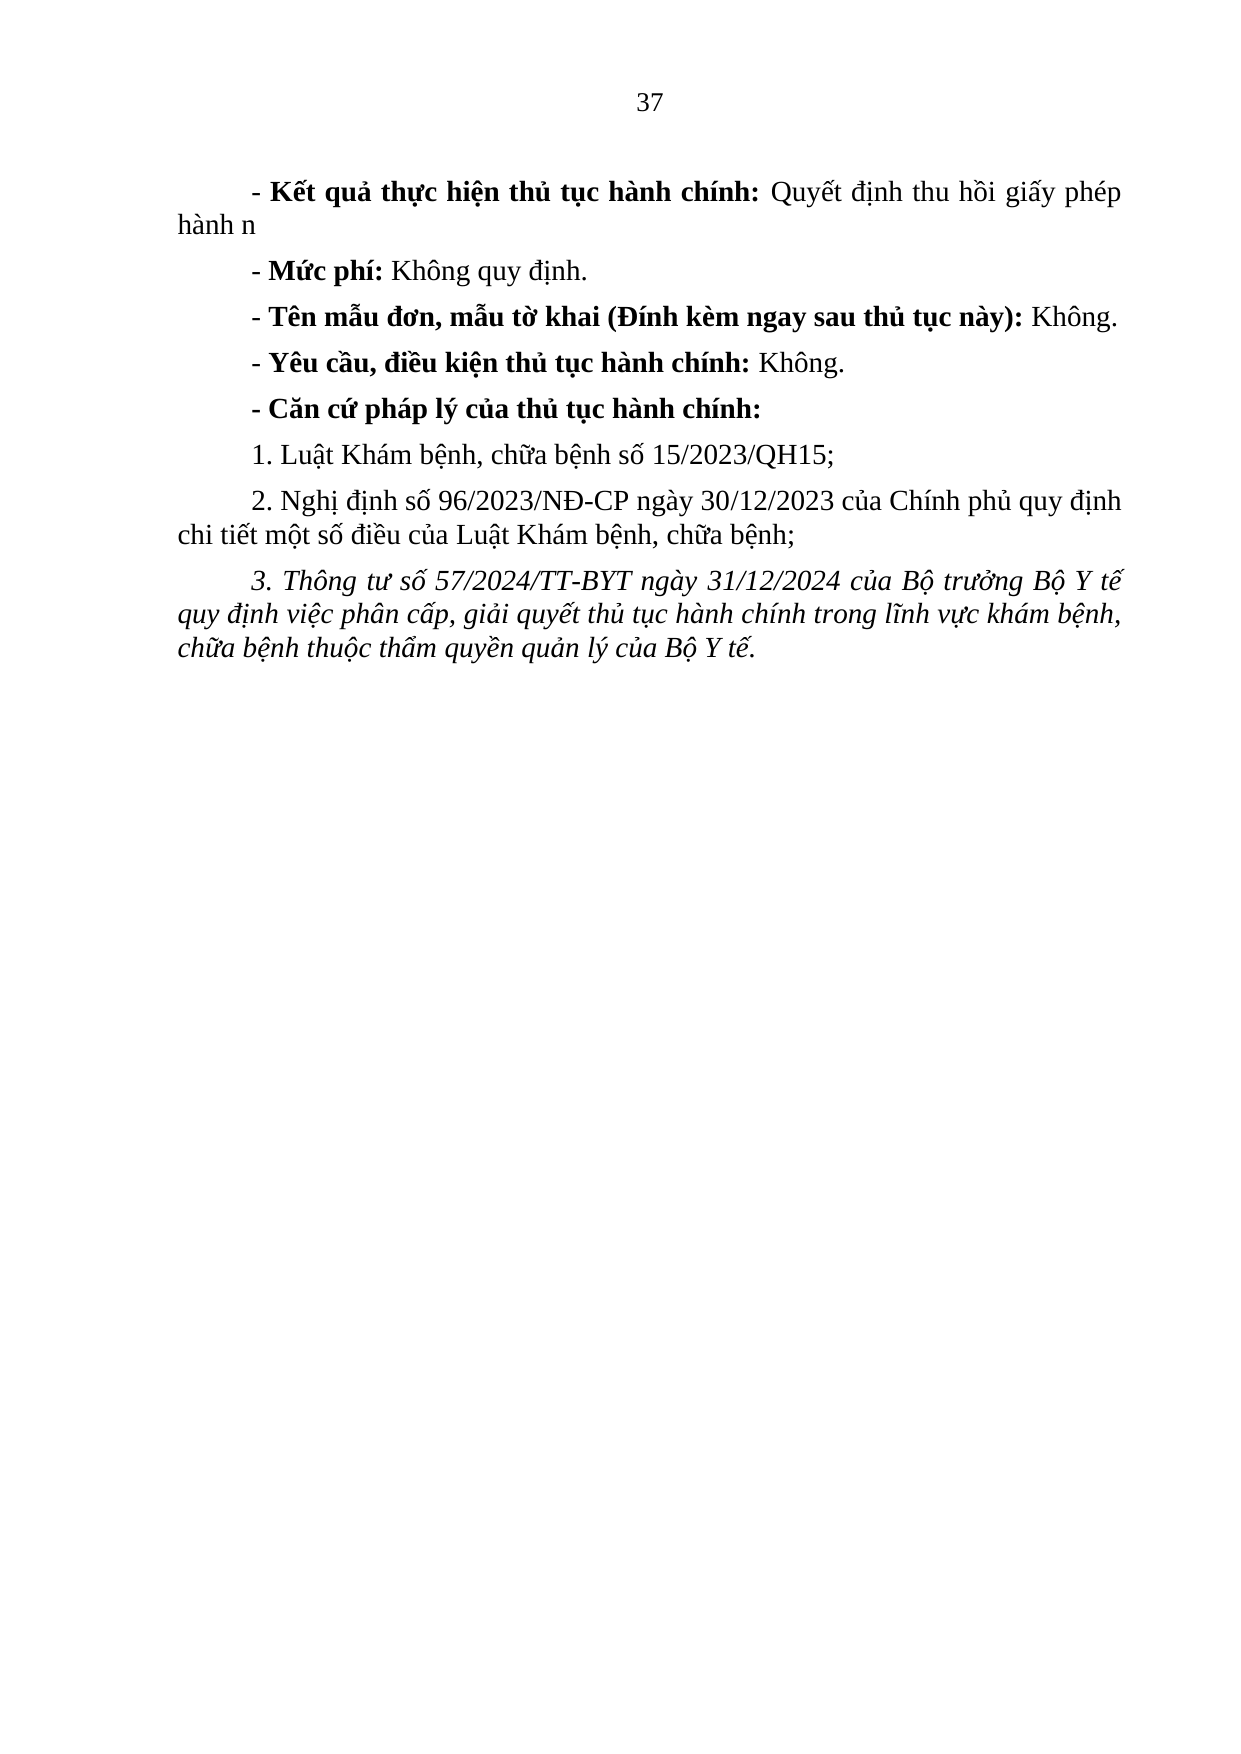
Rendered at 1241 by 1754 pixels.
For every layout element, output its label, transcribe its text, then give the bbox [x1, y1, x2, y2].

text - Tên mẫu đơn, mẫu tờ khai (Đính kèm ngay sau thủ tục này): Không. [177, 299, 1122, 333]
text 3. Thông tư số 57/2024/TT-BYT ngày 31/12/2024 của Bộ trưởng Bộ Y tế quy định việc phân cấp, giải quyết thủ tục hành chính trong lĩnh vực khám bệnh, chữa bệnh thuộc thẩm quyền quản lý của Bộ Y tế. [177, 563, 1122, 664]
text - Kết quả thực hiện thủ tục hành chính: Quyết định thu hồi giấy phép hành n [177, 174, 1122, 241]
text 2. Nghị định số 96/2023/NĐ-CP ngày 30/12/2023 của Chính phủ quy định chi tiết một số điều của Luật Khám bệnh, chữa bệnh; [177, 483, 1122, 551]
text - Yêu cầu, điều kiện thủ tục hành chính: Không. [177, 345, 1122, 379]
text - Mức phí: Không quy định. [177, 253, 1122, 287]
text 1. Luật Khám bệnh, chữa bệnh số 15/2023/QH15; [177, 437, 1122, 471]
text - Căn cứ pháp lý của thủ tục hành chính: [177, 391, 1122, 425]
